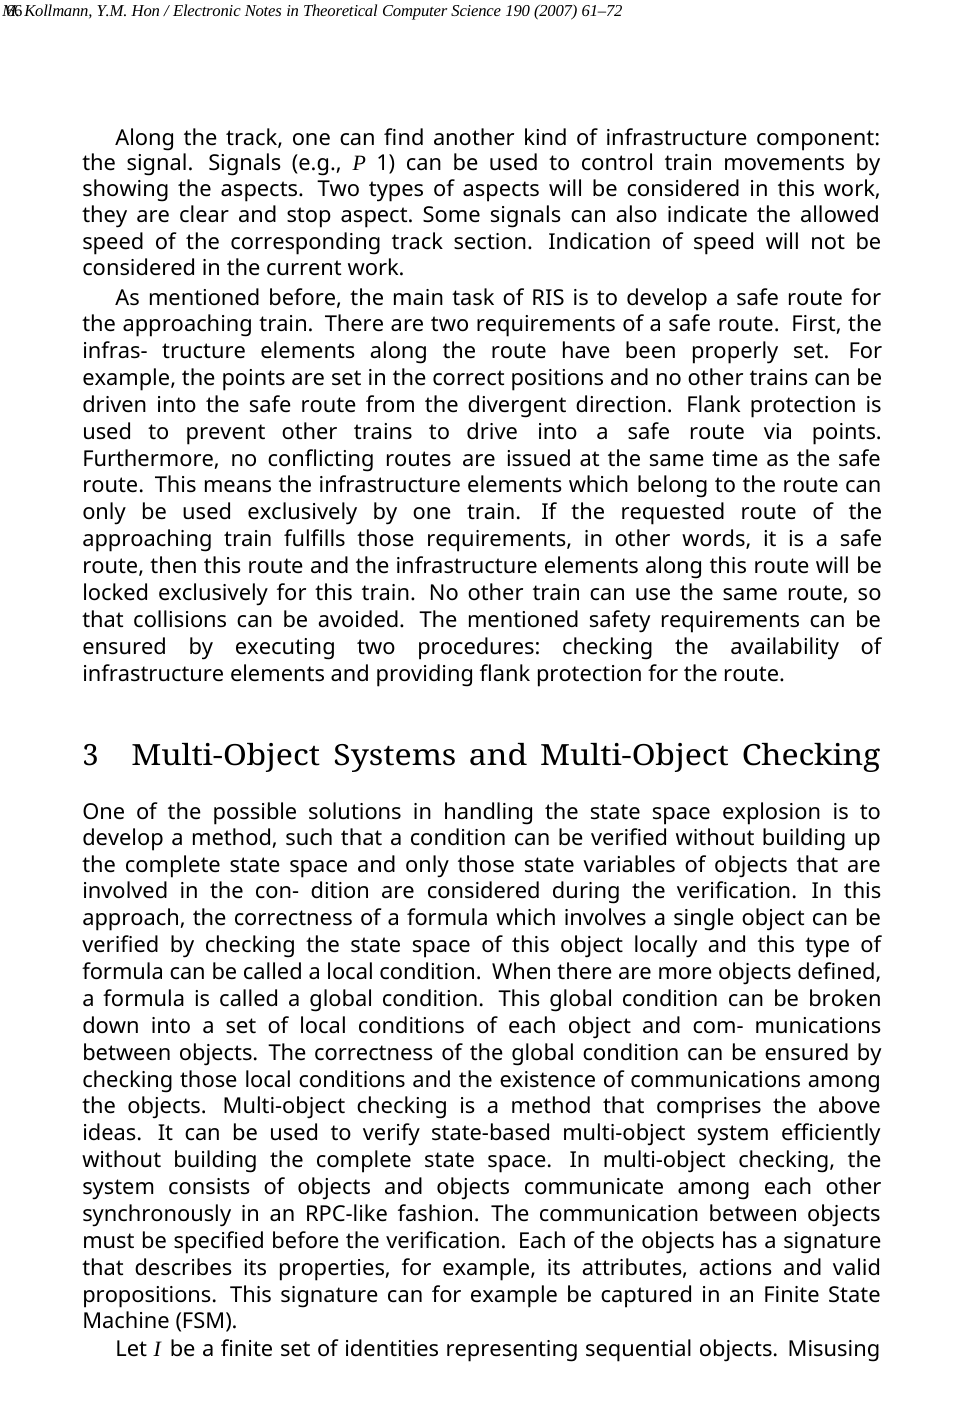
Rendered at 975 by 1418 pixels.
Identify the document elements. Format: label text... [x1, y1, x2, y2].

subtitle Multi-Object Systems and Multi-Object Checking [82, 734, 910, 774]
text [82, 1336, 881, 1361]
text As mentioned before, the main task of RIS is to develop a safe route for the approaching train. There are two requirements of a safe route. First, the infras- tructure elements along the route have been properly set. For example, the points are set in the correct positions and no other trains can be driven into the safe route from the divergent direction. Flank protection is used to prevent other trains to drive into a safe route via points. Furthermore, no conflicting routes are issued at the same time as the safe route. This means the infrastructure elements which belong to the route can only be used exclusively by one train. If the requested route of the approaching train fulfills those requirements, in other words, it is a safe route, then this route and the infrastructure elements along this route will be locked exclusively for this train. No other train can use the same route, so that collisions can be avoided. The mentioned safety requirements can be ensured by executing two procedures: checking the availability of infrastructure elements and providing flank protection for the route. [82, 284, 882, 687]
text One of the possible solutions in handling the state space explosion is to develop a method, such that a condition can be verified without building up the complete state space and only those state variables of objects that are involved in the con- dition are considered during the verification. In this approach, the correctness of a formula which involves a single object can be verified by checking the state space of this object locally and this type of formula can be called a local condition. When there are more objects defined, a formula is called a global condition. This global condition can be broken down into a set of local conditions of each object and com- munications between objects. The correctness of the global condition can be ensured by checking those local conditions and the existence of communications among the objects. Multi-object checking is a method that comprises the above ideas. It can be used to verify state-based multi-object system efficiently without building the complete state space. In multi-object checking, the system consists of objects and objects communicate among each other synchronously in an RPC-like fashion. The communication between objects must be specified before the verification. Each of the objects has a signature that describes its properties, for example, its attributes, actions and valid propositions. This signature can for example be captured in an Finite State Machine (FSM). [82, 798, 882, 1335]
text Along the track, one can find another kind of infrastructure component: the signal. Signals (e.g., P 1) can be used to control train movements by showing the aspects. Two types of aspects will be considered in this work, they are clear and stop aspect. Some signals can also indicate the allowed speed of the corresponding track section. Indication of speed will not be considered in the current work. [82, 124, 882, 282]
